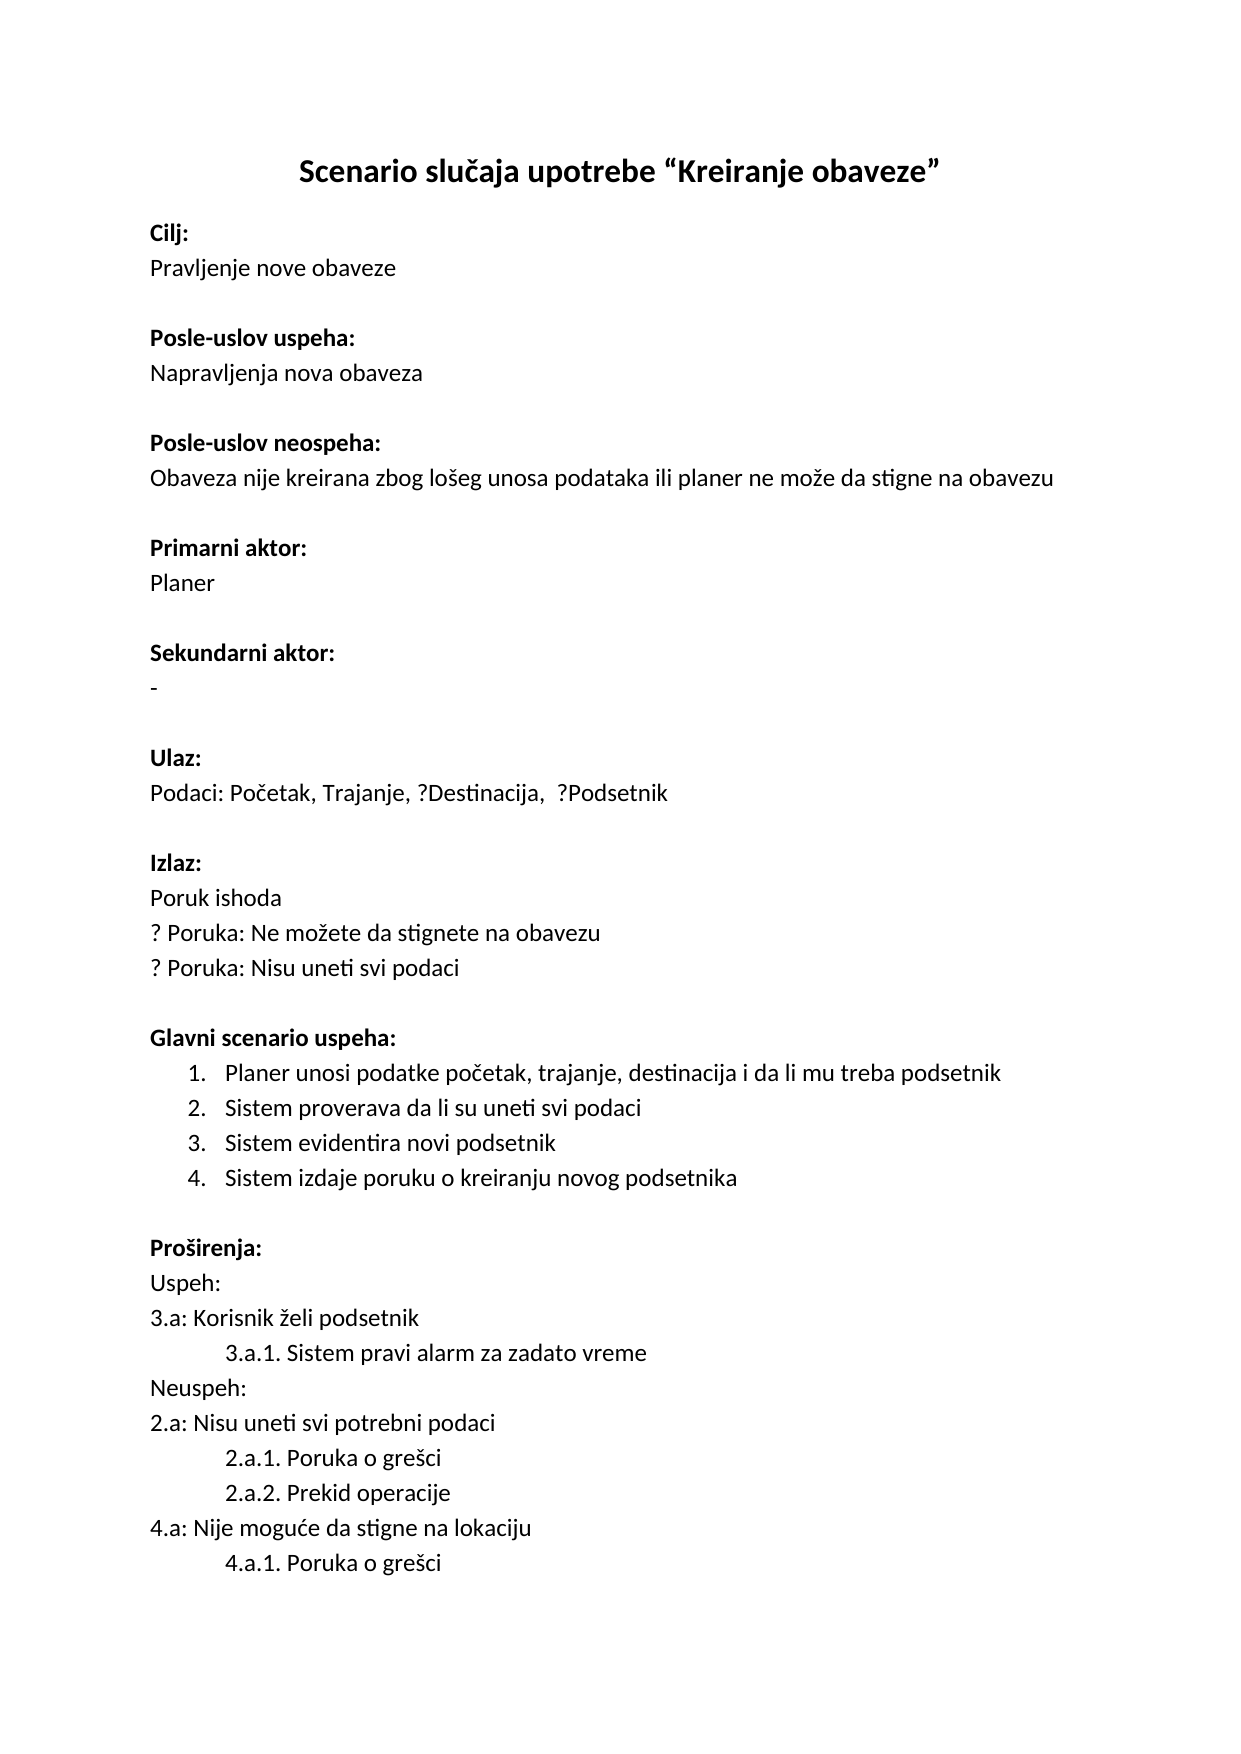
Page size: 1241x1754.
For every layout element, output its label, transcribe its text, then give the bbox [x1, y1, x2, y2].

text Scenario slučaja upotrebe “Kreiranje obaveze” [150, 150, 1090, 191]
list Sistem proverava da li su uneti svi podaci [187, 1093, 1090, 1123]
text Neuspeh: [150, 1373, 1090, 1403]
list Planer unosi podatke početak, trajanje, destinacija i da li mu treba podsetnik [187, 1058, 1090, 1088]
text 3.a.1. Sistem pravi alarm za zadato vreme [150, 1338, 1090, 1368]
text Ulaz: [150, 743, 1090, 773]
text Posle-uslov uspeha: [150, 323, 1090, 353]
text Posle-uslov neospeha: [150, 428, 1090, 458]
text 2.a: Nisu uneti svi potrebni podaci [150, 1408, 1090, 1438]
list Sistem evidentira novi podsetnik [187, 1128, 1090, 1158]
text Napravljenja nova obaveza [150, 358, 1090, 388]
text Pravljenje nove obaveze [150, 253, 1090, 283]
text 3.a: Korisnik želi podsetnik [150, 1303, 1090, 1333]
text Izlaz: [150, 848, 1090, 878]
text ? Poruka: Nisu uneti svi podaci [150, 953, 1090, 983]
text Primarni aktor: [150, 533, 1090, 563]
text Cilj: [150, 218, 1090, 248]
text Poruk ishoda [150, 883, 1090, 913]
text Obaveza nije kreirana zbog lošeg unosa podataka ili planer ne može da stigne na obavezu [150, 463, 1090, 493]
text - [150, 673, 1090, 703]
text 4.a.1. Poruka o grešci [150, 1548, 1090, 1578]
text Sekundarni aktor: [150, 638, 1090, 668]
list Sistem izdaje poruku o kreiranju novog podsetnika [187, 1163, 1090, 1193]
text 4.a: Nije moguće da stigne na lokaciju [150, 1513, 1090, 1543]
text 2.a.1. Poruka o grešci [150, 1443, 1090, 1473]
text ? Poruka: Ne možete da stignete na obavezu [150, 918, 1090, 948]
text Glavni scenario uspeha: [150, 1023, 1090, 1053]
text Proširenja: [150, 1233, 1090, 1263]
text Podaci: Početak, Trajanje, ?Destinacija, ?Podsetnik [150, 778, 1090, 808]
text Uspeh: [150, 1268, 1090, 1298]
text 2.a.2. Prekid operacije [150, 1478, 1090, 1508]
text Planer [150, 568, 1090, 598]
